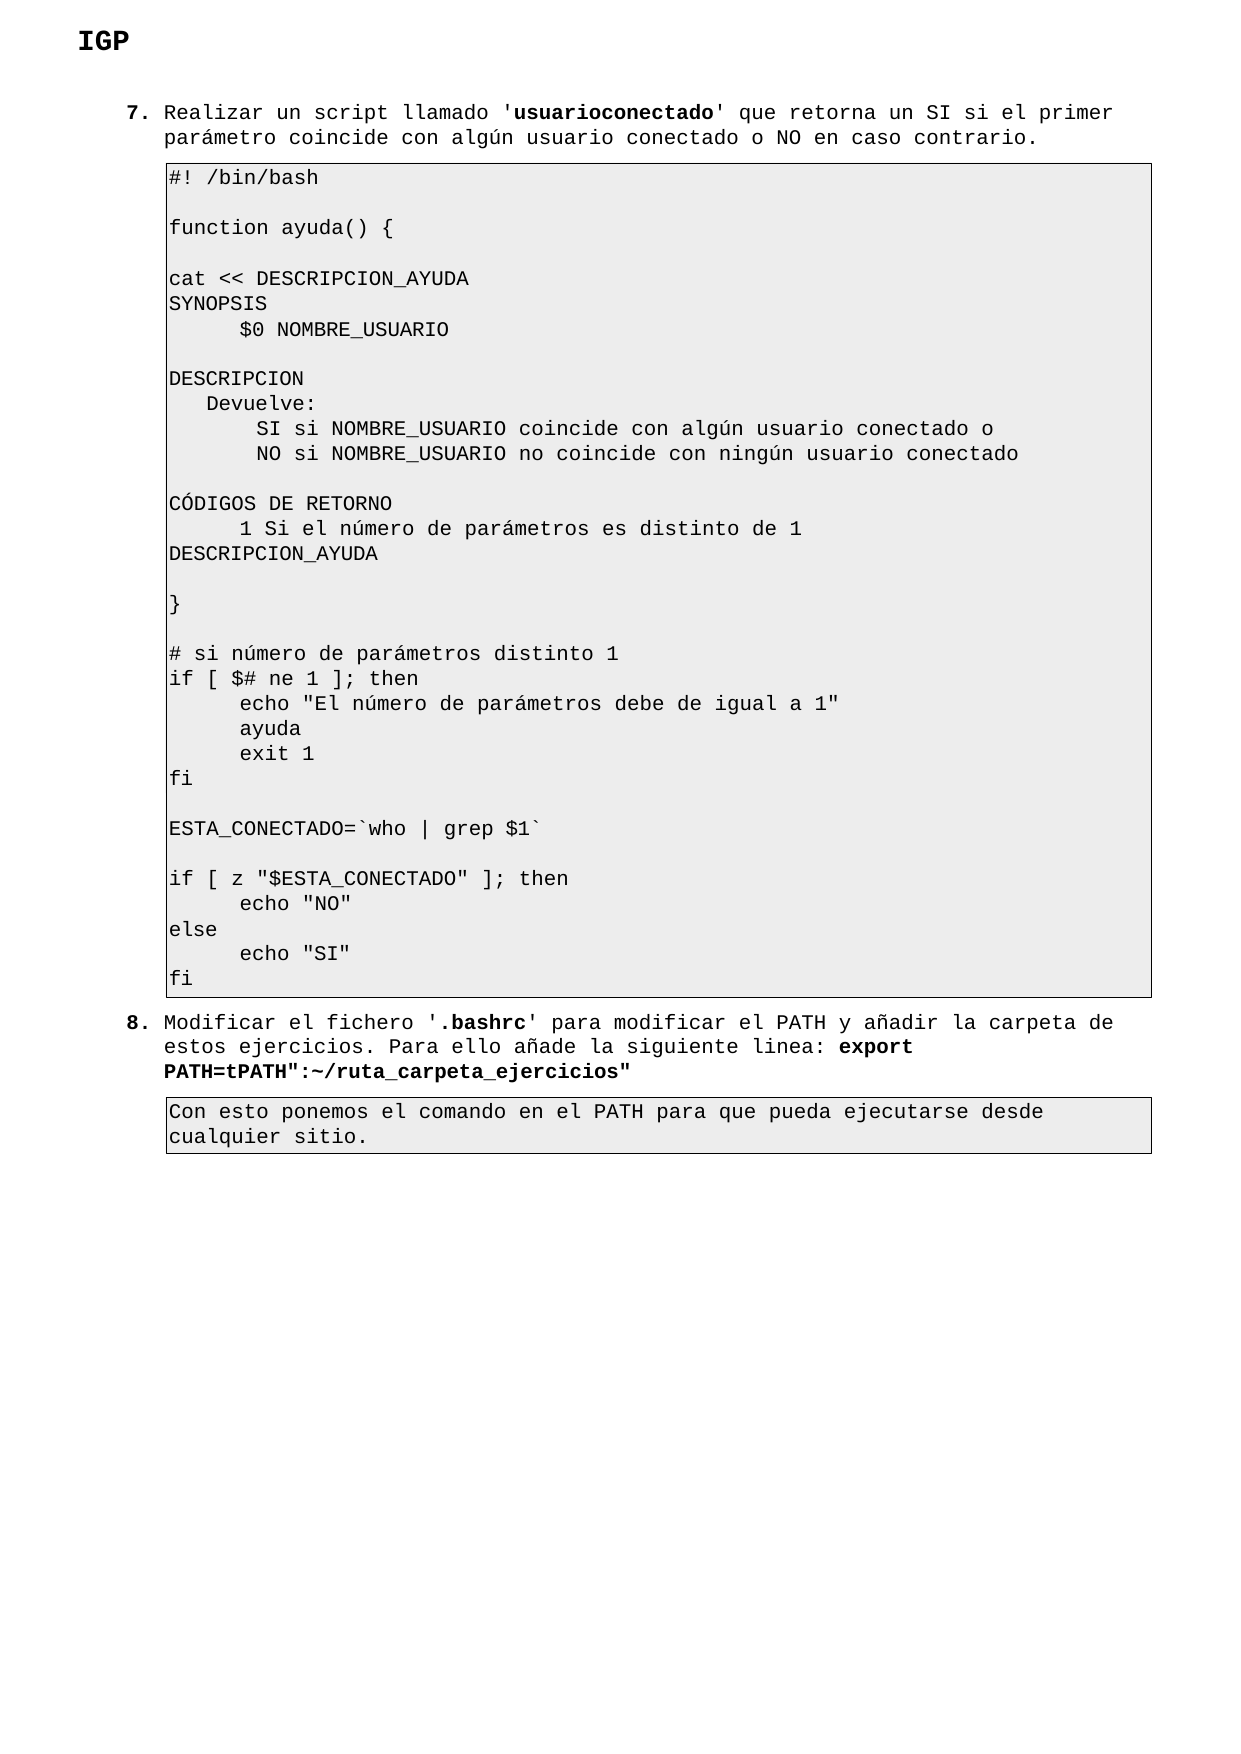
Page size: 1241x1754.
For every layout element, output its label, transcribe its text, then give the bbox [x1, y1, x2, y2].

list Modificar el fichero '.bashrc' para modificar el PATH y añadir la carpeta de estos ejercicios. Para ello añade la siguiente linea: export PATH=tPATH":~/ruta_carpeta_ejercicios" [126, 173, 1117, 1085]
list Realizar un script llamado 'usuarioconectado' que retorna un SI si el primer parámetro coincide con algún usuario conectado o NO en caso contrario. [126, 102, 1117, 151]
